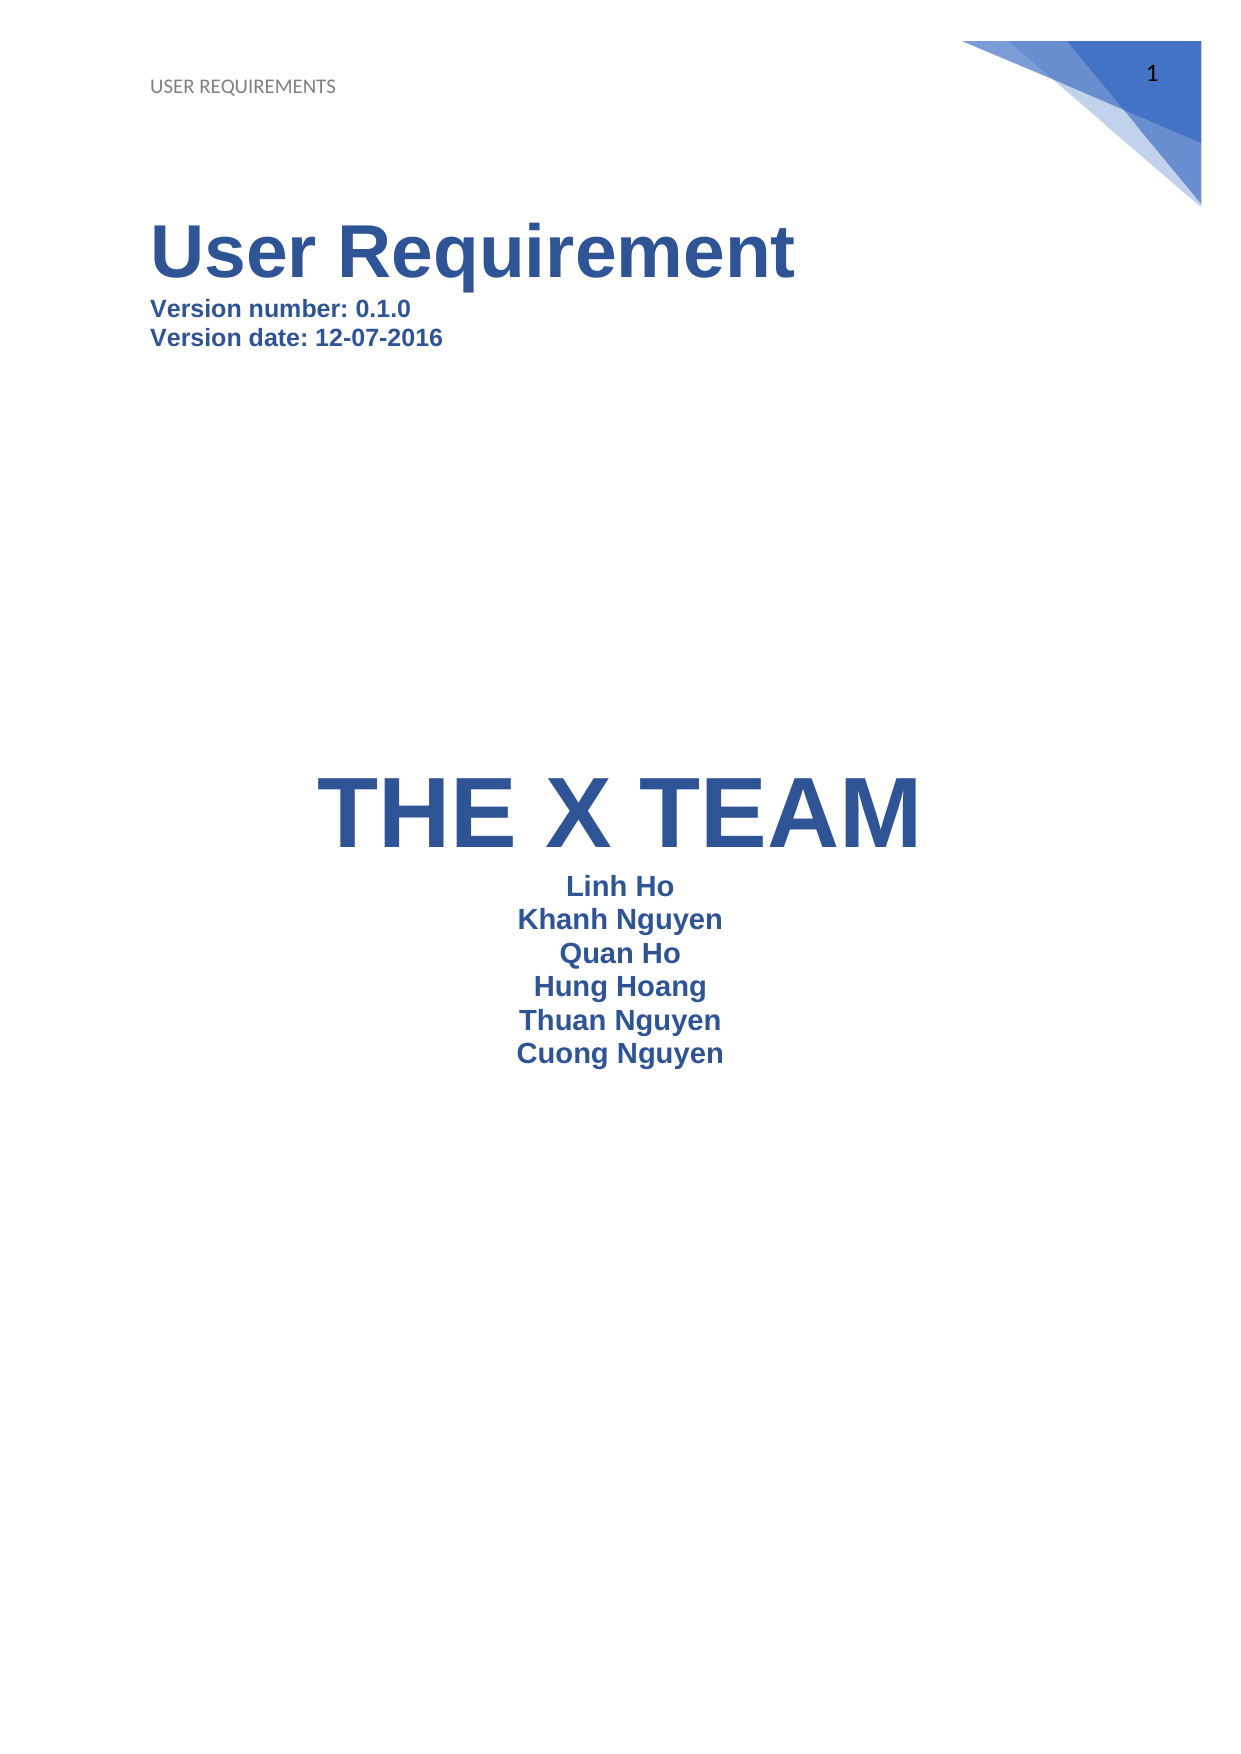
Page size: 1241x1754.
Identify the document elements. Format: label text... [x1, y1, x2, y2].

text User Requirement [150, 207, 1090, 294]
picture [962, 41, 1202, 207]
text Quan Ho [150, 936, 1090, 969]
text Cuong Nguyen [150, 1036, 1090, 1070]
text Khanh Nguyen [150, 902, 1090, 936]
text Version number: 0.1.0 [150, 294, 1090, 322]
text THE X TEAM [150, 754, 1090, 869]
text Version date: 12-07-2016 [150, 322, 1090, 351]
text Linh Ho [150, 869, 1090, 902]
text Hung Hoang [150, 969, 1090, 1003]
text Thuan Nguyen [150, 1003, 1090, 1036]
